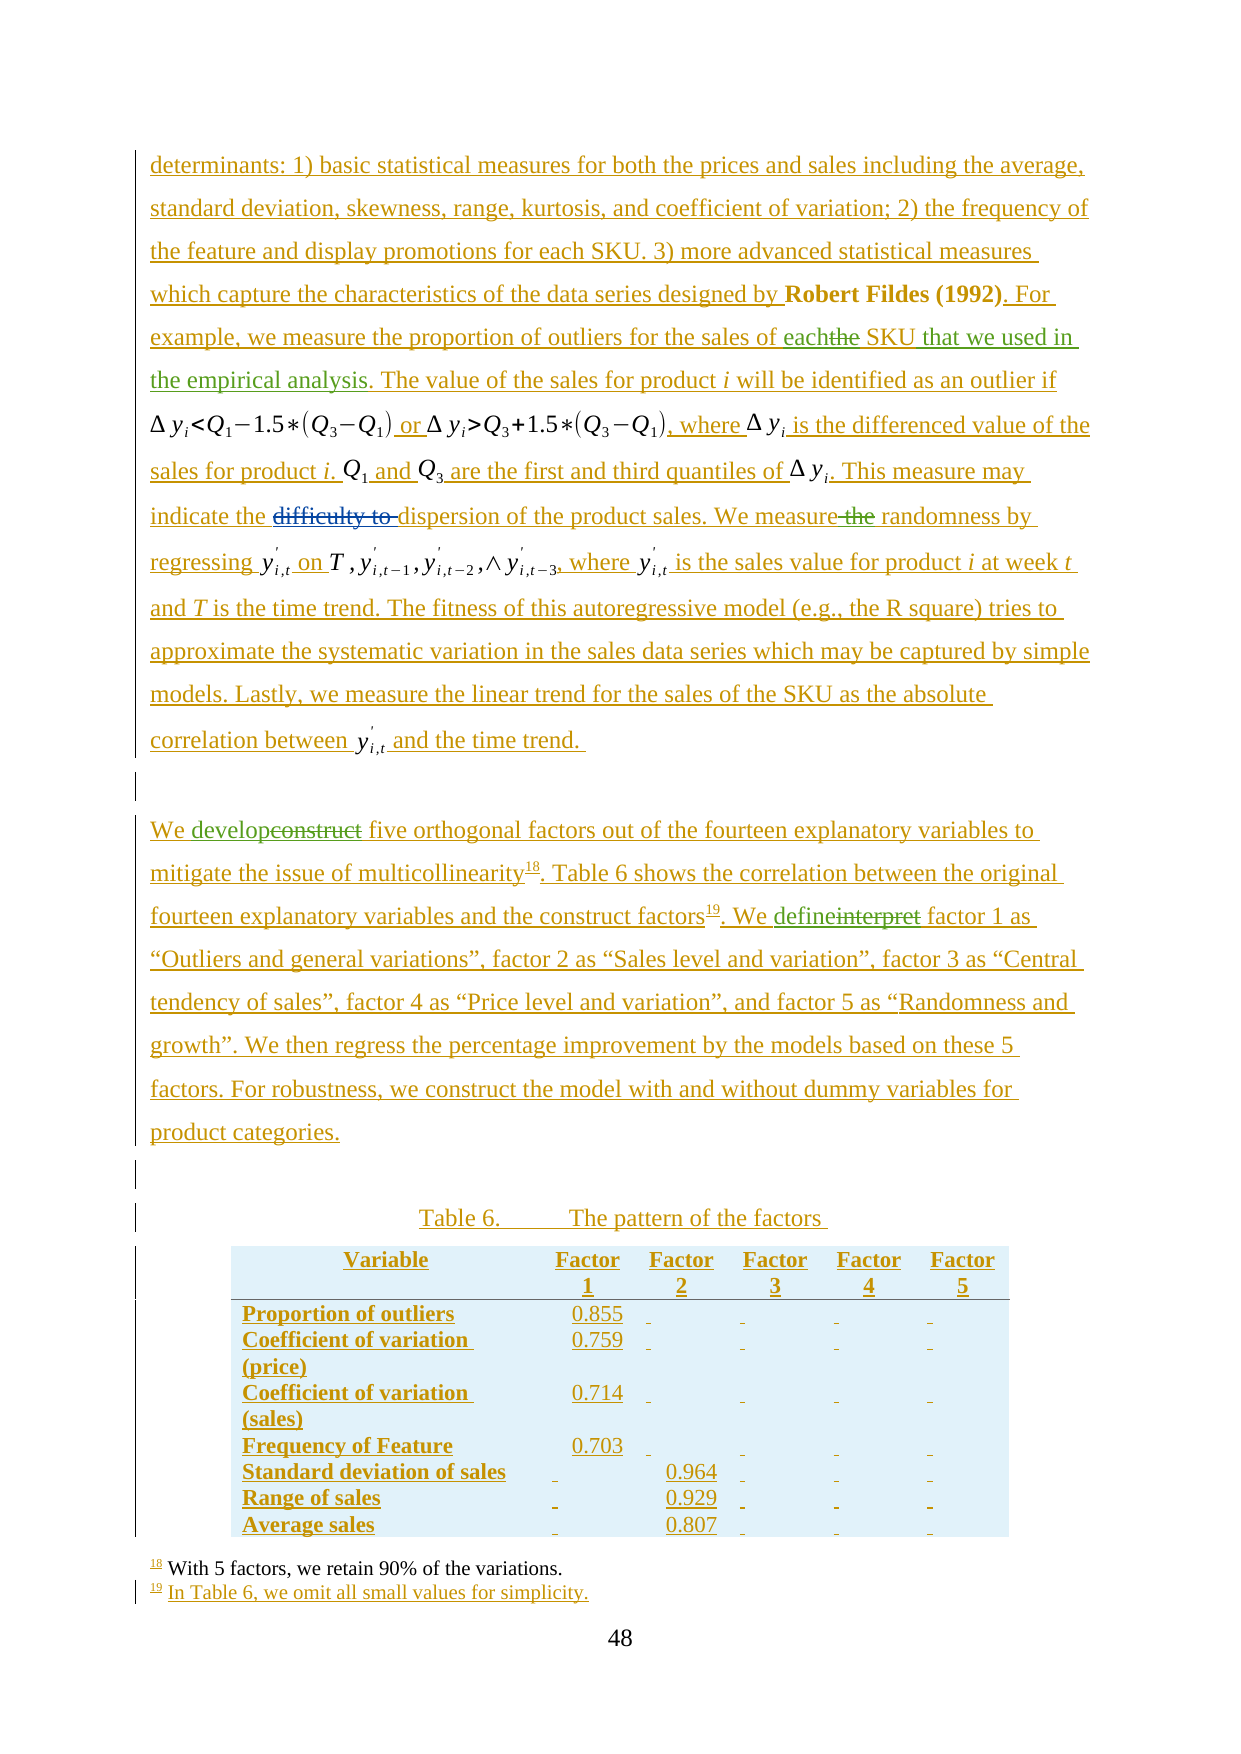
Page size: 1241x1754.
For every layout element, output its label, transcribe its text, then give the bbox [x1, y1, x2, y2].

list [150, 150, 1090, 661]
list Robert Fildes (1992) [150, 663, 1090, 757]
